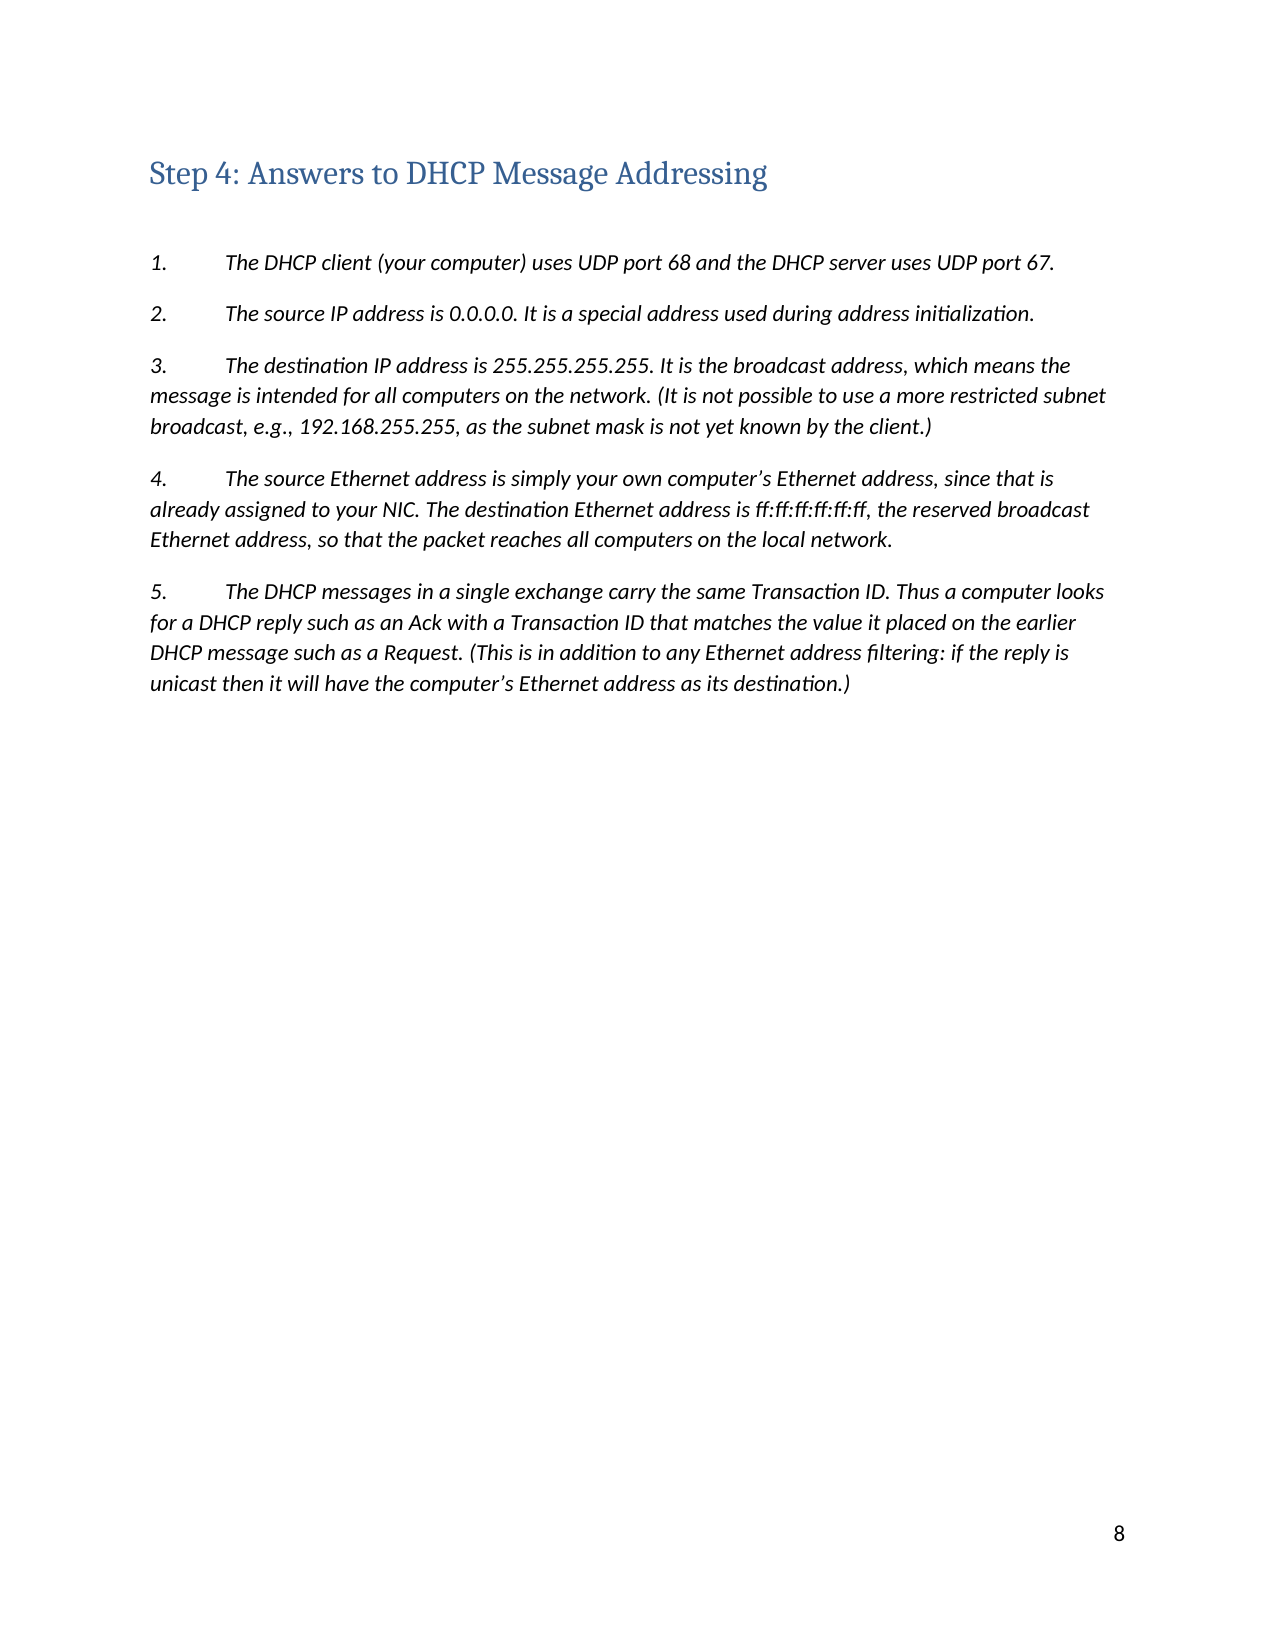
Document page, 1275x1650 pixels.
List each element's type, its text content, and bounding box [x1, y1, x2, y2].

text 5. The DHCP messages in a single exchange carry the same Transaction ID. Thus a computer looks for a DHCP reply such as an Ack with a Transaction ID that matches the value it placed on the earlier DHCP message such as a Request. (This is in addition to any Ethernet address filtering: if the reply is unicast then it will have the computer’s Ethernet address as its destination.) [150, 577, 1125, 697]
text 3. The destination IP address is 255.255.255.255. It is the broadcast address, which means the message is intended for all computers on the network. (It is not possible to use a more restricted subnet broadcast, e.g., 192.168.255.255, as the subnet mask is not yet known by the client.) [150, 351, 1125, 440]
text 4. The source Ethernet address is simply your own computer’s Ethernet address, since that is already assigned to your NIC. The destination Ethernet address is ff:ff:ff:ff:ff:ff, the reserved broadcast Ethernet address, so that the packet reaches all computers on the local network. [150, 464, 1125, 553]
text 2. The source IP address is 0.0.0.0. It is a special address used during address initialization. [150, 299, 1125, 327]
text 1. The DHCP client (your computer) uses UDP port 68 and the DHCP server uses UDP port 67. [150, 248, 1125, 276]
subtitle Step 4: Answers to DHCP Message Addressing [150, 154, 1125, 192]
